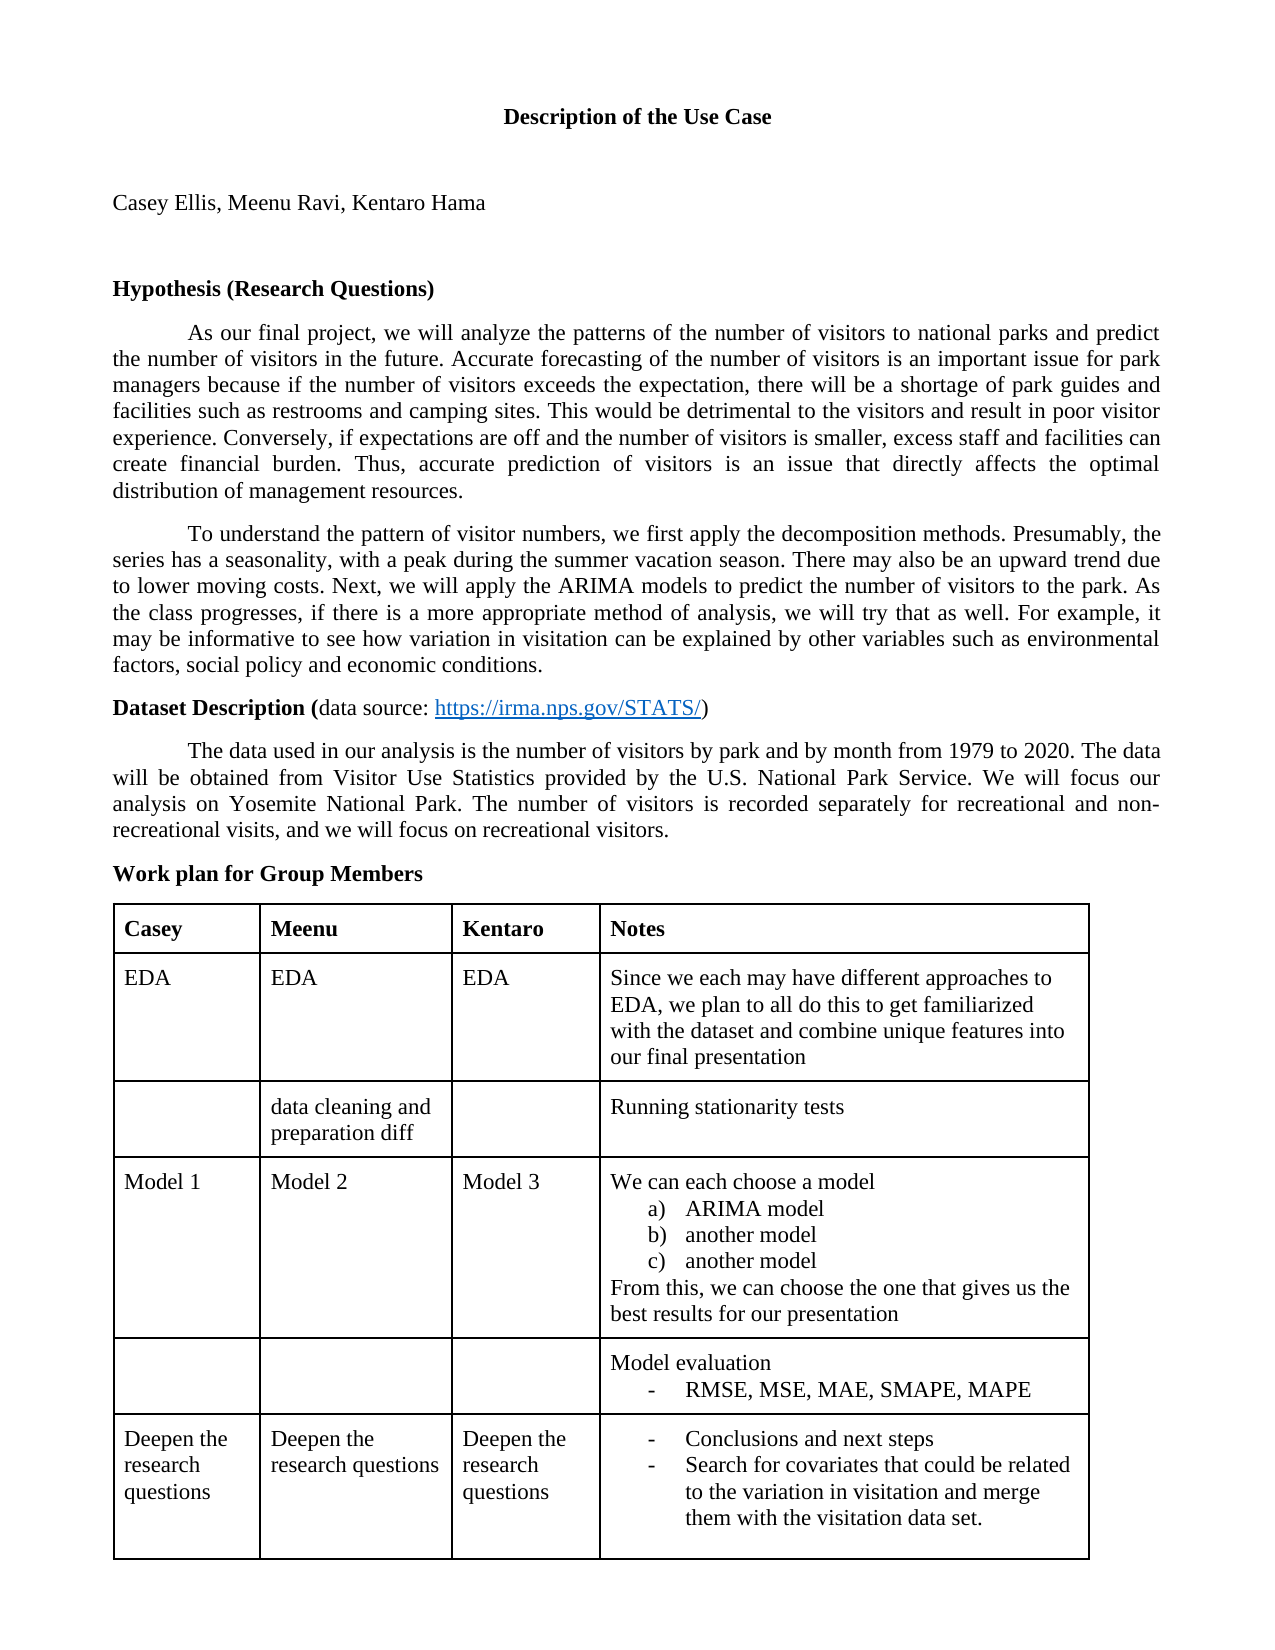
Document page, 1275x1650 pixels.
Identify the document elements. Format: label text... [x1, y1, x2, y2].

table_cell Since we each may have different approaches to EDA, we plan to all do this to get familiarized with the dataset and combine unique features into our final presentation [601, 954, 1088, 1080]
text To understand the pattern of visitor numbers, we first apply the decomposition methods. Presumably, the series has a seasonality, with a peak during the summer vacation season. There may also be an upward trend due to lower moving costs. Next, we will apply the ARIMA models to predict the number of visitors to the park. As the class progresses, if there is a more appropriate method of analysis, we will try that as well. For example, it may be informative to see how variation in visitation can be explained by other variables such as environmental factors, social policy and economic conditions. [112, 520, 1162, 678]
table_cell [261, 1339, 451, 1412]
text Work plan for Group Members [112, 859, 1162, 886]
table_cell Model 2 [261, 1158, 451, 1337]
table_header Meenu [261, 905, 451, 952]
table_cell EDA [453, 954, 599, 1080]
table_cell data cleaning and preparation diff [261, 1082, 451, 1156]
table_cell Model evaluation RMSE, MSE, MAE, SMAPE, MAPE [601, 1339, 1088, 1412]
text Casey Ellis, Meenu Ravi, Kentaro Hama [112, 189, 1162, 216]
table_cell Deepen the research questions [261, 1415, 451, 1557]
table_cell EDA [115, 954, 259, 1080]
table_header Notes [601, 905, 1088, 952]
table_cell [453, 1082, 599, 1156]
text The data used in our analysis is the number of visitors by park and by month from 1979 to 2020. The data will be obtained from Visitor Use Statistics provided by the U.S. National Park Service. We will focus our analysis on Yosemite National Park. The number of visitors is recorded separately for recreational and non-recreational visits, and we will focus on recreational visitors. [112, 737, 1162, 843]
table_header Casey [115, 905, 259, 952]
table_cell Conclusions and next steps Search for covariates that could be related to the variation in visitation and merge them with the visitation data set. [601, 1415, 1088, 1557]
table_cell We can each choose a model ARIMA model another model another model From this, we can choose the one that gives us the best results for our presentation [601, 1158, 1088, 1337]
table_cell EDA [261, 954, 451, 1080]
table_cell Model 1 [115, 1158, 259, 1337]
table_cell Deepen the research questions [453, 1415, 599, 1557]
text As our final project, we will analyze the patterns of the number of visitors to national parks and predict the number of visitors in the future. Accurate forecasting of the number of visitors is an important issue for park managers because if the number of visitors exceeds the expectation, there will be a shortage of park guides and facilities such as restrooms and camping sites. This would be detrimental to the visitors and result in poor visitor experience. Conversely, if expectations are off and the number of visitors is smaller, excess staff and facilities can create financial burden. Thus, accurate prediction of visitors is an issue that directly affects the optimal distribution of management resources. [112, 318, 1162, 503]
table_cell [115, 1082, 259, 1156]
text Description of the Use Case [112, 103, 1162, 130]
table_cell [115, 1339, 259, 1412]
table_cell [453, 1339, 599, 1412]
table_cell Running stationarity tests [601, 1082, 1088, 1156]
table_cell Deepen the research questions [115, 1415, 259, 1557]
table_header Kentaro [453, 905, 599, 952]
table_cell Model 3 [453, 1158, 599, 1337]
text Dataset Description (data source: https://irma.nps.gov/STATS/) [112, 694, 1162, 721]
text Hypothesis (Research Questions) [112, 276, 1162, 302]
